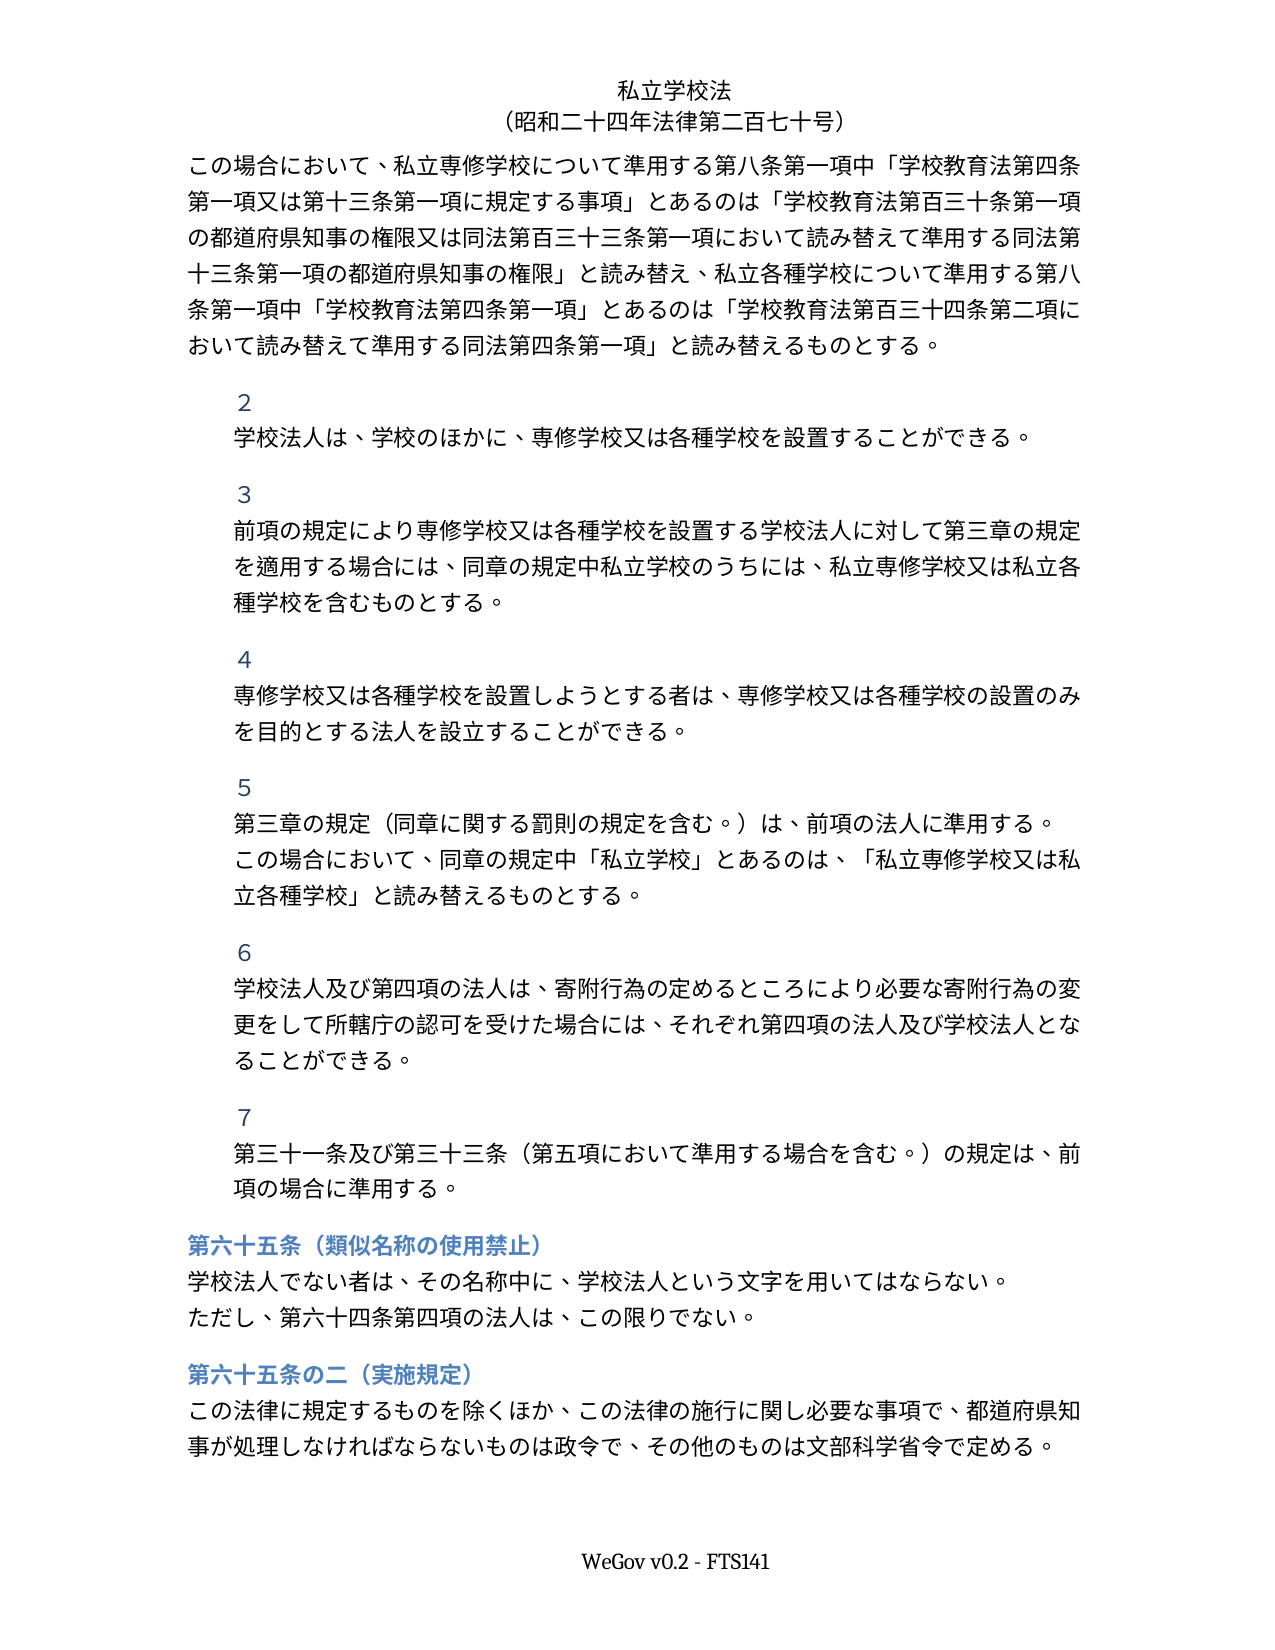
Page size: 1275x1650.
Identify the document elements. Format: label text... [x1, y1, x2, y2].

text 学校法人及び第四項の法人は、寄附行為の定めるところにより必要な寄附行為の変更をして所轄庁の認可を受けた場合には、それぞれ第四項の法人及び学校法人となることができる。 [233, 973, 1087, 1076]
text この法律に規定するものを除くほか、この法律の施行に関し必要な事項で、都道府県知事が処理しなければならないものは政令で、その他のものは文部科学省令で定める。 [187, 1395, 1087, 1462]
text 学校法人でない者は、その名称中に、学校法人という文字を用いてはならない。 ただし、第六十四条第四項の法人は、この限りでない。 [187, 1266, 1087, 1333]
subtitle 第六十五条（類似名称の使用禁止） [187, 1230, 1087, 1261]
subtitle ７ [233, 1102, 1087, 1133]
subtitle ６ [233, 937, 1087, 968]
text 第三章の規定（同章に関する罰則の規定を含む。）は、前項の法人に準用する。 この場合において、同章の規定中「私立学校」とあるのは、「私立専修学校又は私立各種学校」と読み替えるものとする。 [233, 808, 1087, 911]
text 学校法人は、学校のほかに、専修学校又は各種学校を設置することができる。 [233, 422, 1087, 454]
subtitle ４ [233, 644, 1087, 675]
text 専修学校又は各種学校を設置しようとする者は、専修学校又は各種学校の設置のみを目的とする法人を設立することができる。 [233, 680, 1087, 747]
subtitle ３ [233, 479, 1087, 510]
subtitle ５ [233, 772, 1087, 804]
text 前項の規定により専修学校又は各種学校を設置する学校法人に対して第三章の規定を適用する場合には、同章の規定中私立学校のうちには、私立専修学校又は私立各種学校を含むものとする。 [233, 515, 1087, 618]
subtitle 第六十五条の二（実施規定） [187, 1359, 1087, 1390]
subtitle ２ [233, 386, 1087, 418]
text 第三十一条及び第三十三条（第五項において準用する場合を含む。）の規定は、前項の場合に準用する。 [233, 1137, 1087, 1205]
